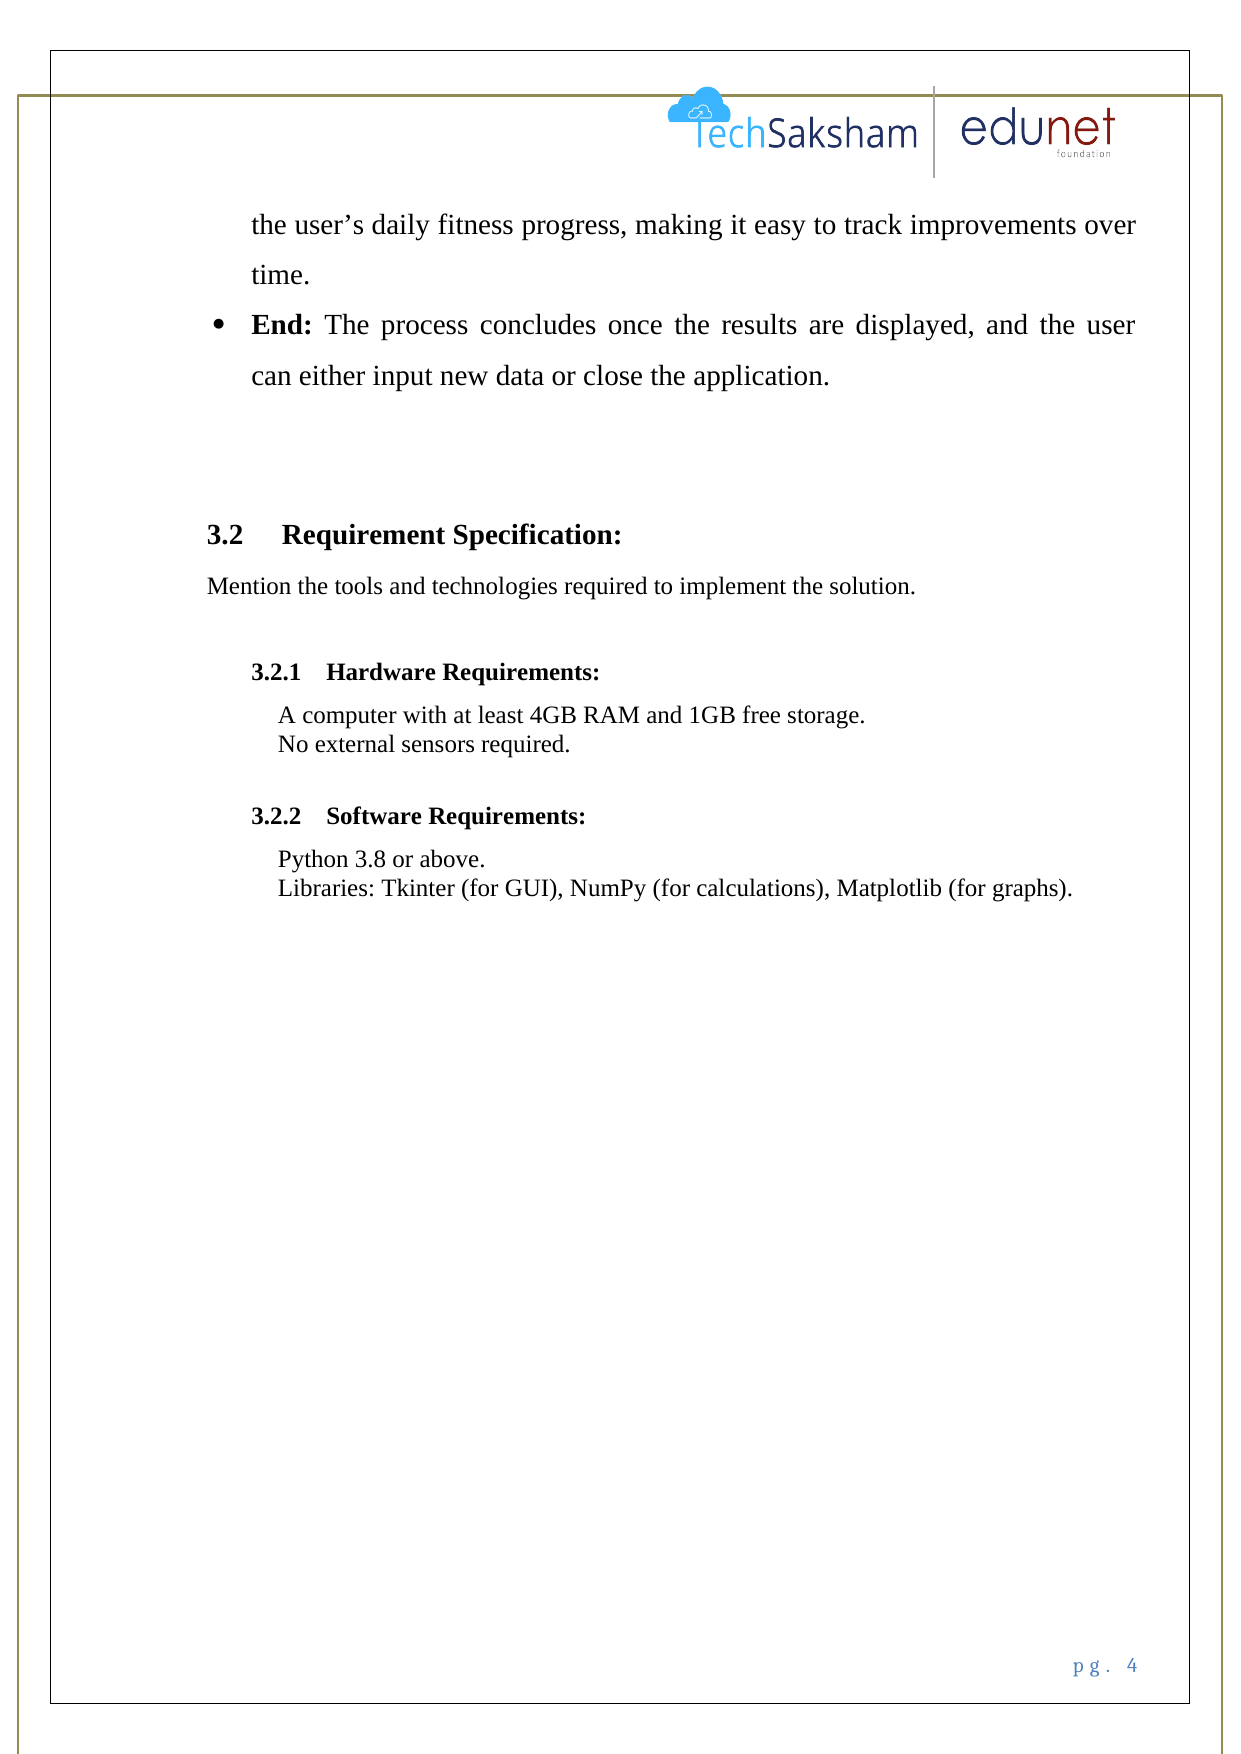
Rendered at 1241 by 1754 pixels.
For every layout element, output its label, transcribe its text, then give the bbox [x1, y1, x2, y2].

list Hardware Requirements: [251, 657, 1137, 686]
list  Python 3.8 or above. [246, 844, 1137, 873]
list  A computer with at least 4GB RAM and 1GB free storage. [246, 701, 1137, 729]
picture [662, 79, 923, 154]
picture [955, 100, 1122, 164]
list Requirement Specification: [207, 517, 1137, 550]
list Mention the tools and technologies required to implement the solution. [207, 571, 1137, 600]
list  Libraries: Tkinter (for GUI), NumPy (for calculations), Matplotlib (for graphs). [246, 873, 1137, 902]
list  No external sensors required. [246, 729, 1137, 758]
list End: The process concludes once the results are displayed, and the user can either input new data or close the application. [213, 307, 1137, 391]
list Software Requirements: [251, 801, 1137, 830]
